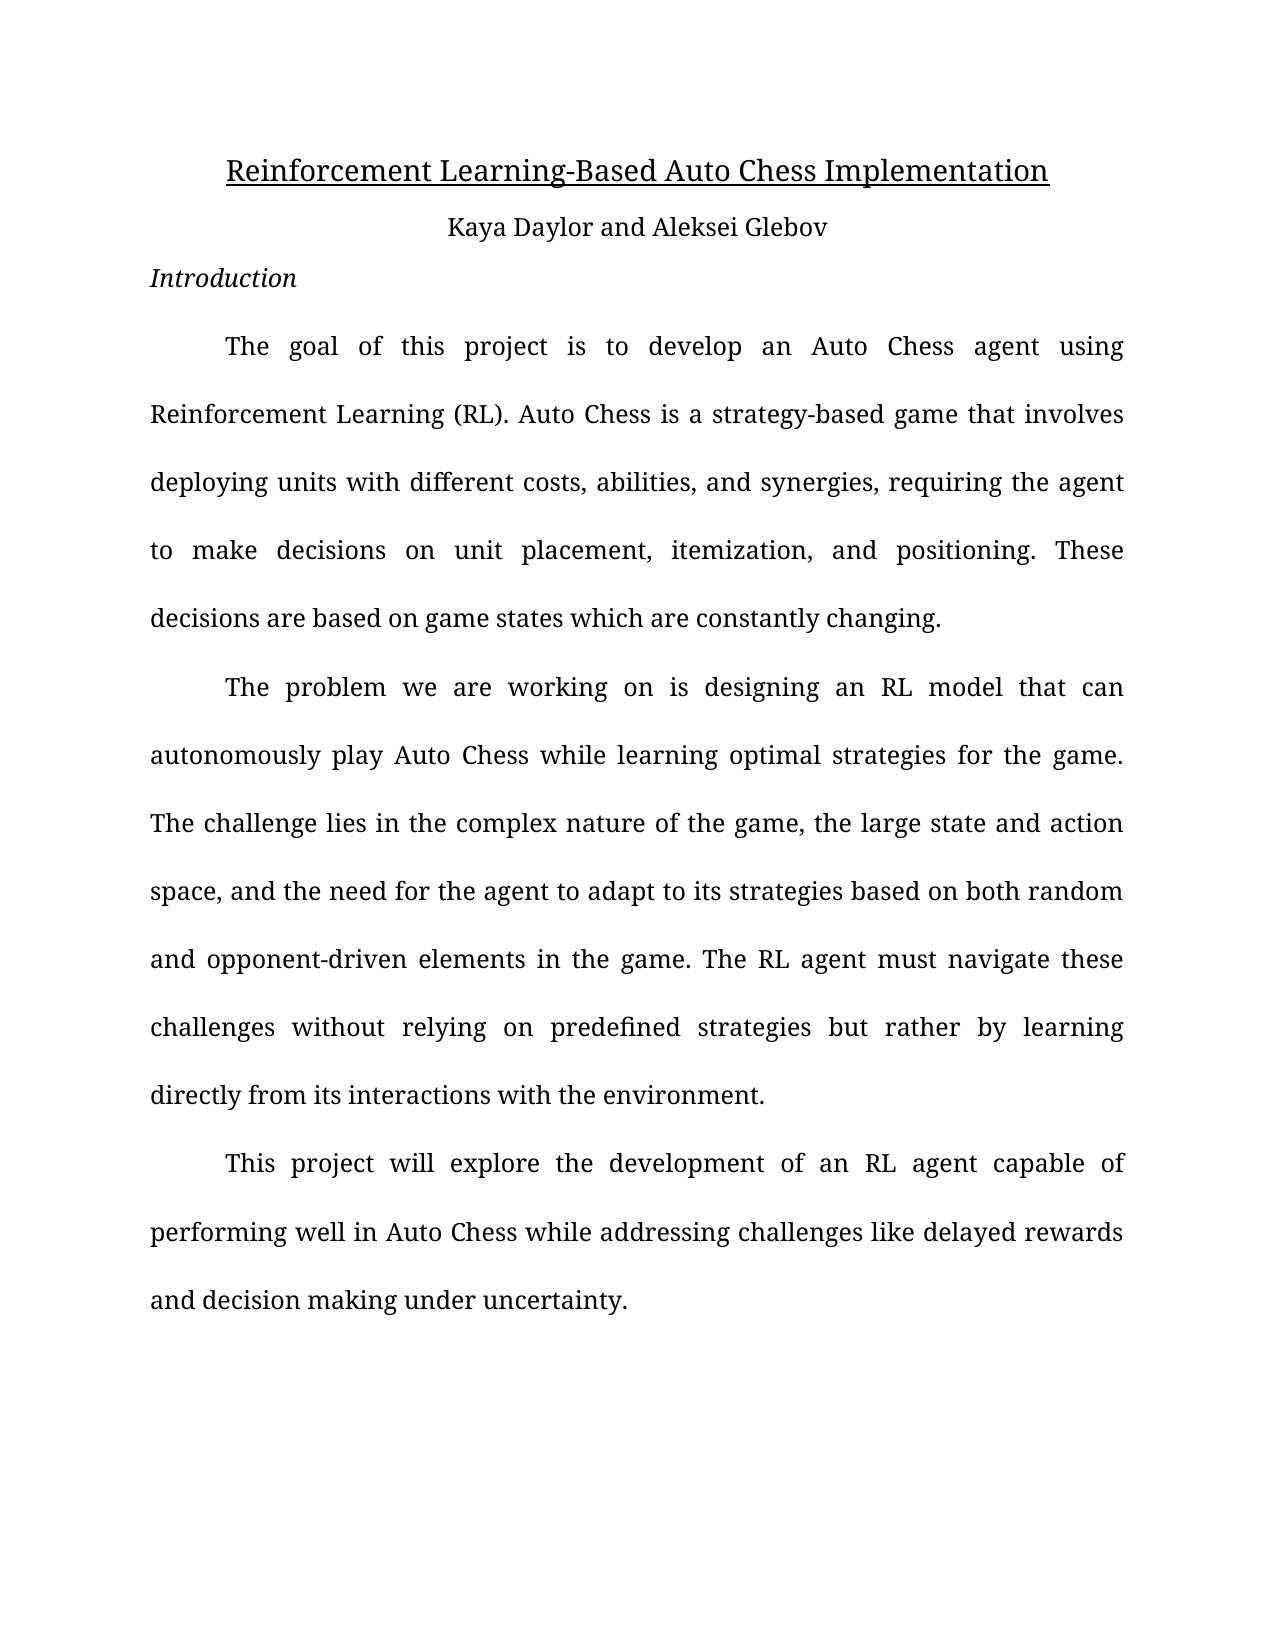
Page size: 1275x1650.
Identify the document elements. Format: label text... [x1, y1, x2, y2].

text Reinforcement Learning-Based Auto Chess Implementation [150, 150, 1125, 190]
text Introduction [150, 261, 1125, 294]
text This project will explore the development of an RL agent capable of performing well in Auto Chess while addressing challenges like delayed rewards and decision making under uncertainty. [150, 1146, 1125, 1316]
text The goal of this project is to develop an Auto Chess agent using Reinforcement Learning (RL). Auto Chess is a strategy-based game that involves deploying units with different costs, abilities, and synergies, requiring the agent to make decisions on unit placement, itemization, and positioning. These decisions are based on game states which are constantly changing. [150, 329, 1125, 635]
text Kaya Daylor and Aleksei Glebov [150, 209, 1125, 243]
text The problem we are working on is designing an RL model that can autonomously play Auto Chess while learning optimal strategies for the game. The challenge lies in the complex nature of the game, the large state and action space, and the need for the agent to adapt to its strategies based on both random and opponent-driven elements in the game. The RL agent must navigate these challenges without relying on predefined strategies but rather by learning directly from its interactions with the environment. [150, 669, 1125, 1112]
